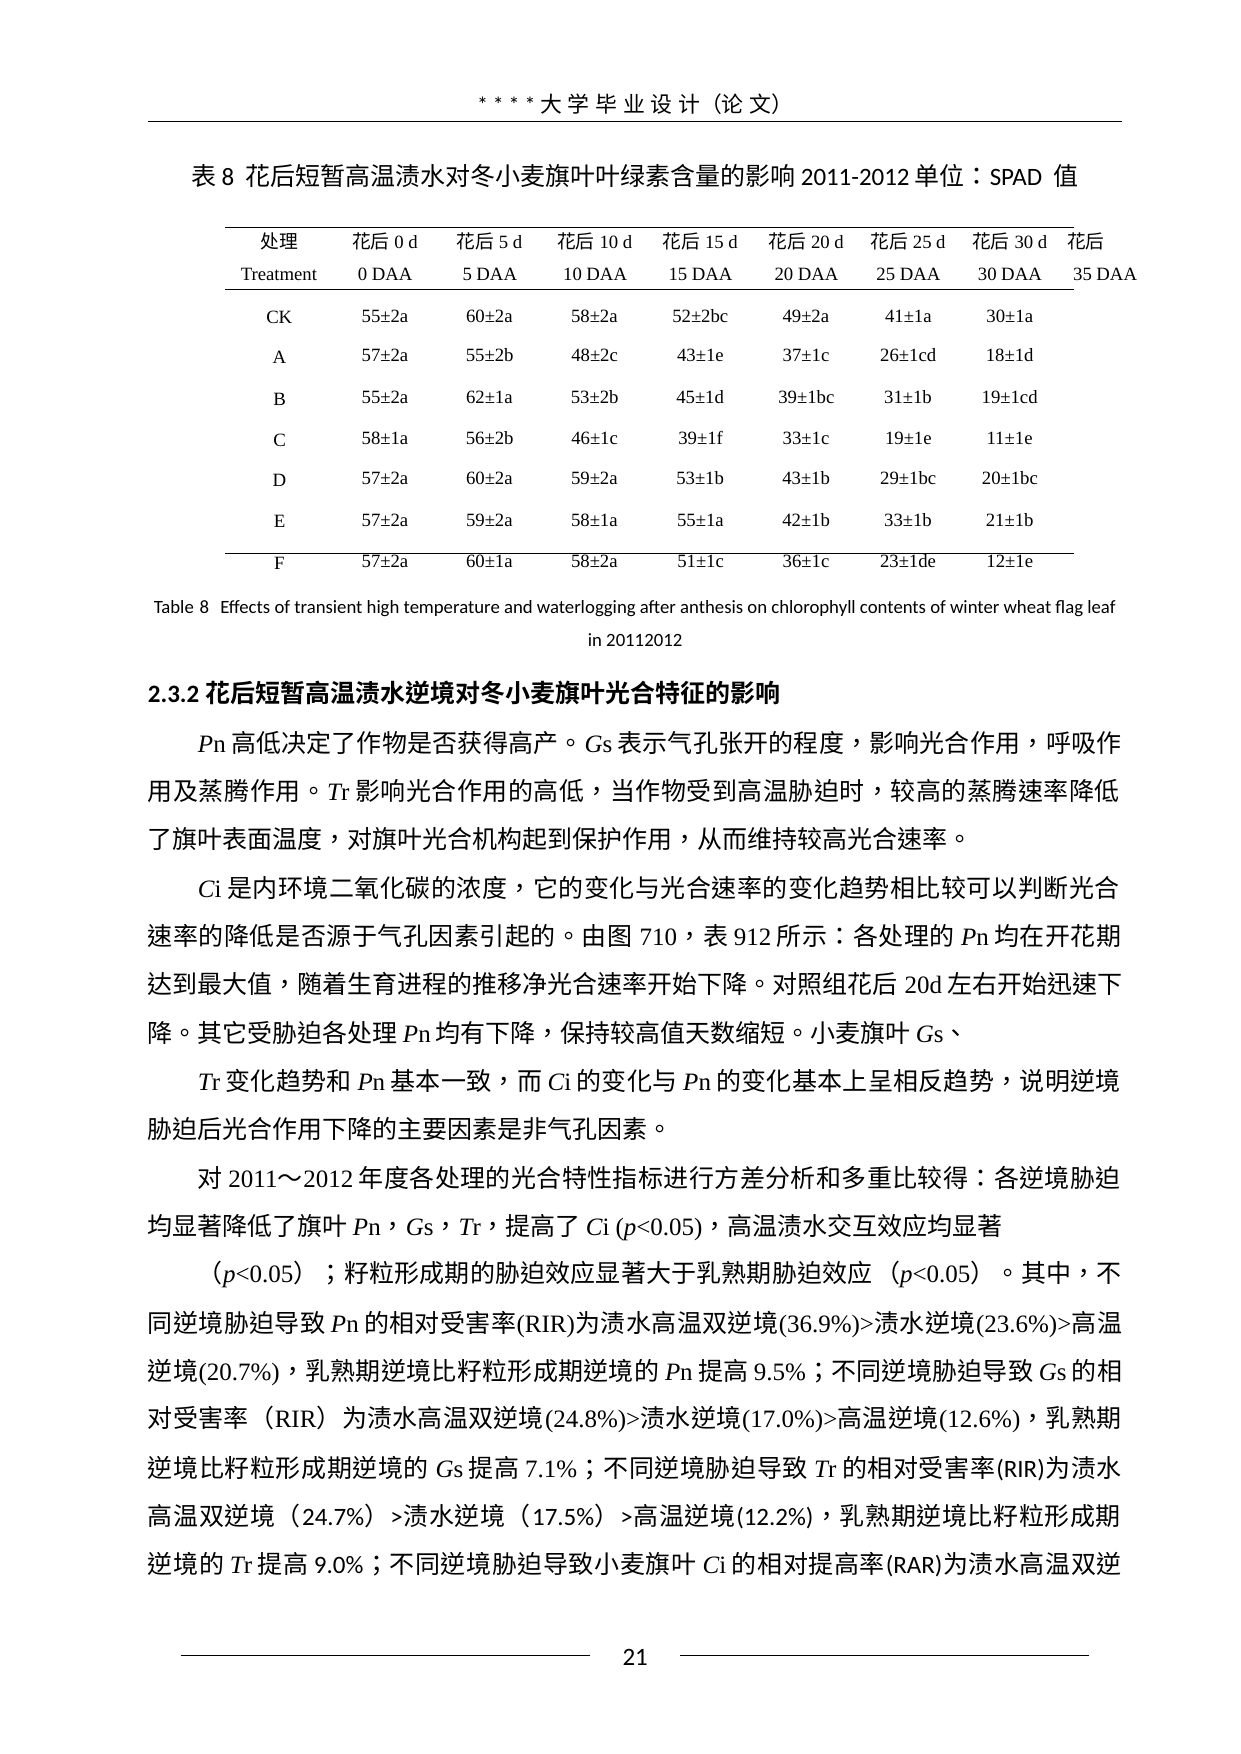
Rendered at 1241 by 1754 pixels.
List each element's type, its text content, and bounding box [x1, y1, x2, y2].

text Tr变化趋势和Pn基本一致，而Ci的变化与Pn的变化基本上呈相反趋势，说明逆境胁迫后光合作用下降的主要因素是非气孔因素。 [148, 1048, 1122, 1145]
text Pn高低决定了作物是否获得高产。Gs表示气孔张开的程度，影响光合作用，呼吸作用及蒸腾作用。Tr影响光合作用的高低，当作物受到高温胁迫时，较高的蒸腾速率降低了旗叶表面温度，对旗叶光合机构起到保护作用，从而维持较高光合速率。 [148, 710, 1122, 855]
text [148, 1242, 1122, 1580]
text 表8 花后短暂高温渍水对冬小麦旗叶叶绿素含量的影响2011-2012单位：SPAD 值 [148, 159, 1122, 193]
text Table 8 Effects of transient high temperature and waterlogging after anthesis on chlorophyll contents of winter wheat flag leaf in 2011­2012 [148, 586, 1122, 651]
text 对2011～2012年度各处理的光合特性指标进行方差分析和多重比较得：各逆境胁迫均显著降低了旗叶Pn，Gs，Tr，提高了Ci (p<0.05)，高温渍水交互效应均显著 [148, 1145, 1122, 1242]
subtitle 2.3.2 花后短暂高温渍水逆境对冬小麦旗叶光合特征的影响 [148, 676, 1122, 710]
text Ci是内环境二氧化碳的浓度，它的变化与光合速率的变化趋势相比较可以判断光合速率的降低是否源于气孔因素引起的。由图7­10，表9­12所示：各处理的Pn均在开花期达到最大值，随着生育进程的推移净光合速率开始下降。对照组花后20d左右开始迅速下降。其它受胁迫各处理Pn均有下降，保持较高值天数缩短。小麦旗叶Gs、 [148, 855, 1122, 1048]
